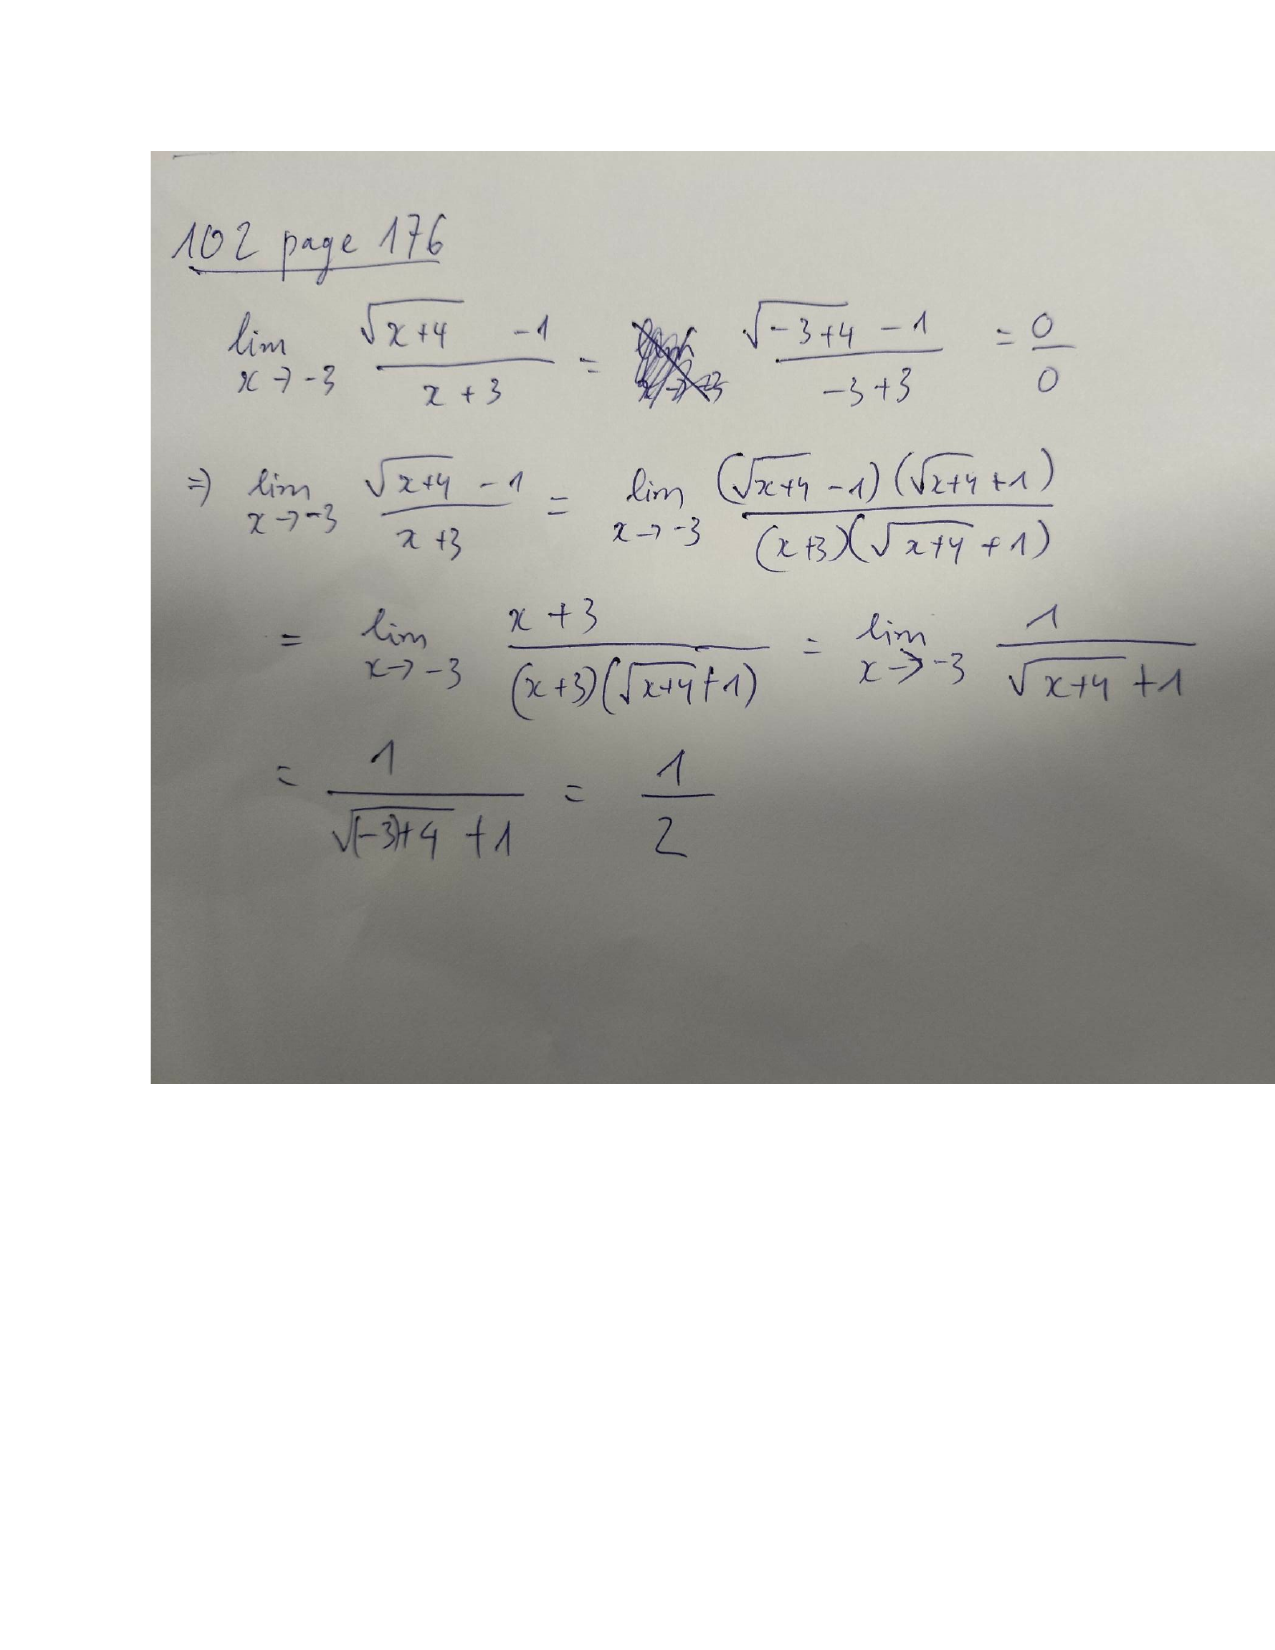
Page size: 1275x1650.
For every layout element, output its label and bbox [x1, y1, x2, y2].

picture [152, 152, 1275, 1084]
